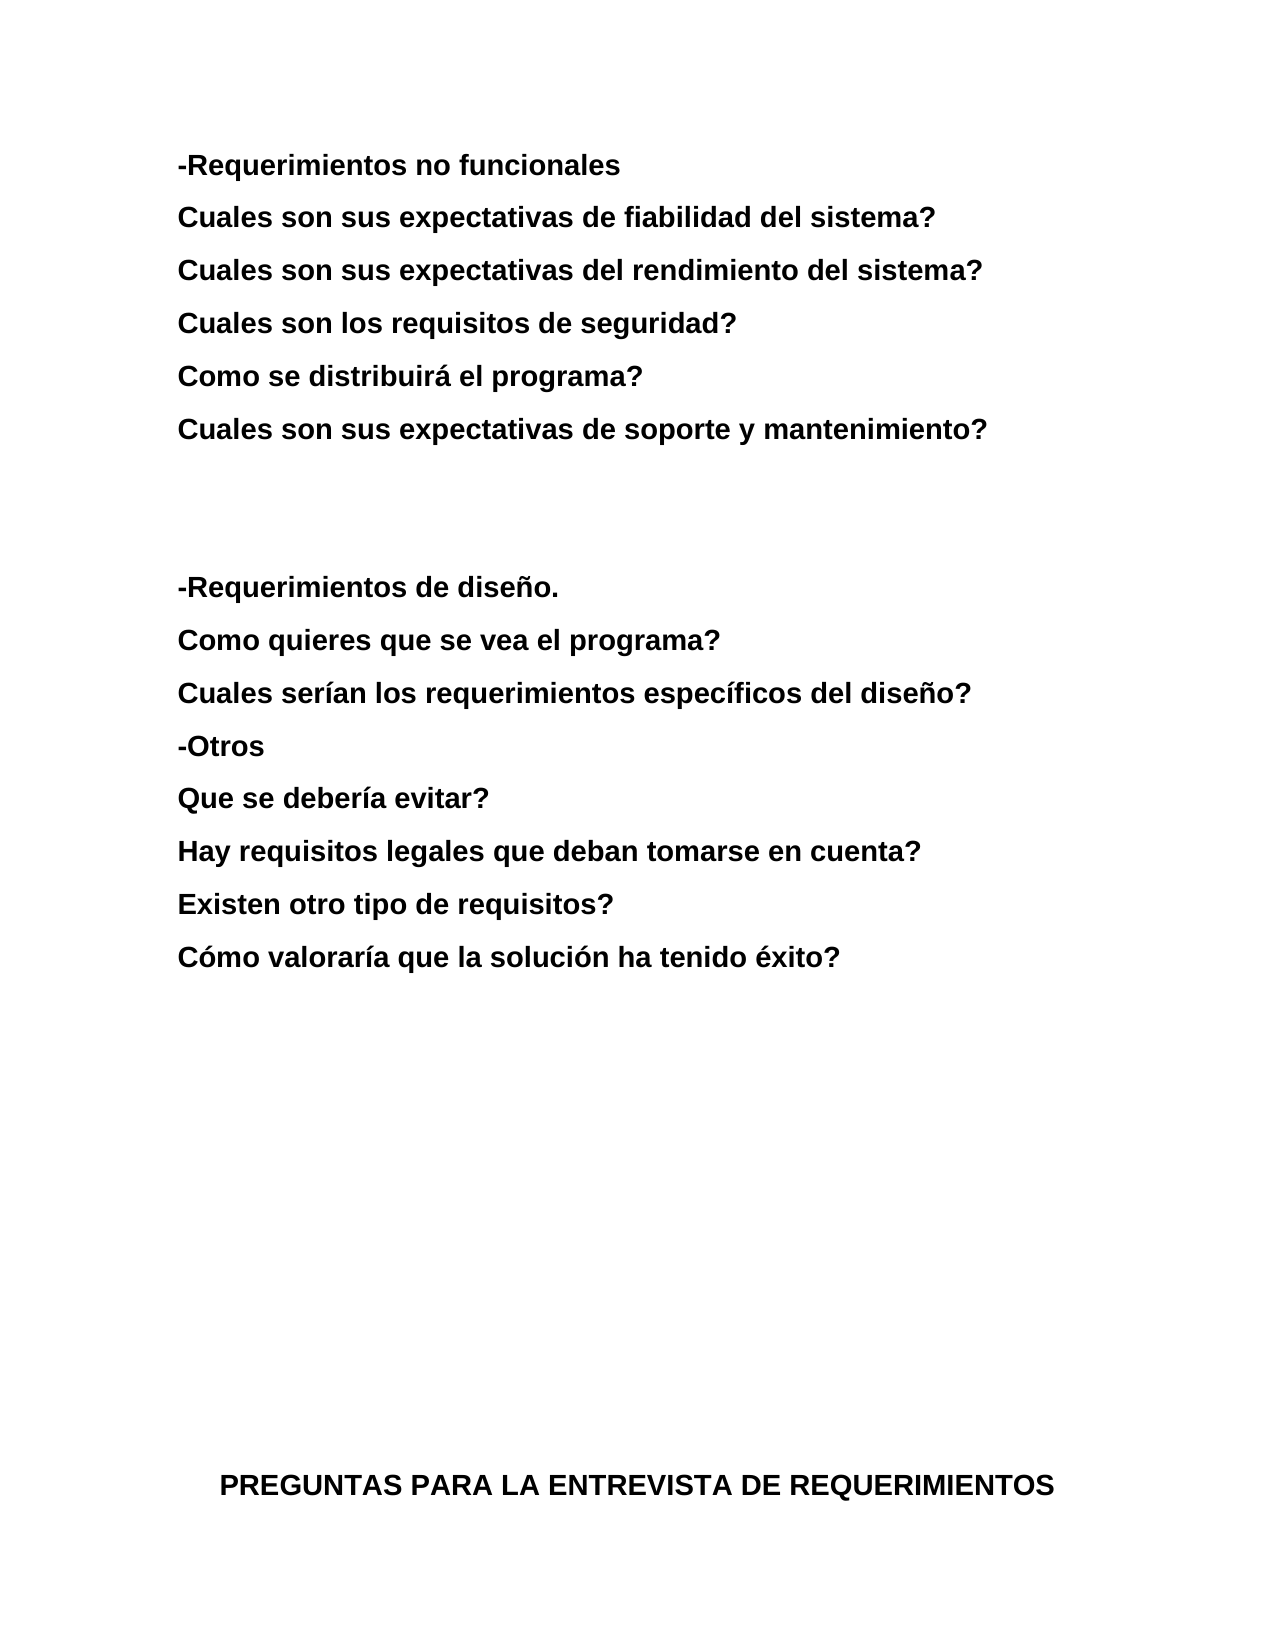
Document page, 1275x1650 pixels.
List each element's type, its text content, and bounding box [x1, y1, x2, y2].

text Cuales son sus expectativas de fiabilidad del sistema? [177, 200, 1098, 234]
text Existen otro tipo de requisitos? [177, 887, 1098, 921]
text Cuales son sus expectativas del rendimiento del sistema? [177, 253, 1098, 287]
text Cuales son los requisitos de seguridad? [177, 306, 1098, 339]
text Como quieres que se vea el programa? [177, 623, 1098, 656]
text Cuales son sus expectativas de soporte y mantenimiento? [177, 412, 1098, 445]
text -Otros [177, 728, 1098, 762]
text Cómo valoraría que la solución ha tenido éxito? [177, 940, 1098, 973]
text PREGUNTAS PARA LA ENTREVISTA DE REQUERIMIENTOS [177, 1468, 1098, 1501]
text Como se distribuirá el programa? [177, 359, 1098, 392]
text -Requerimientos de diseño. [177, 570, 1098, 604]
text Que se debería evitar? [177, 781, 1098, 815]
text Cuales serían los requerimientos específicos del diseño? [177, 676, 1098, 709]
text -Requerimientos no funcionales [177, 148, 1098, 181]
text Hay requisitos legales que deban tomarse en cuenta? [177, 834, 1098, 868]
